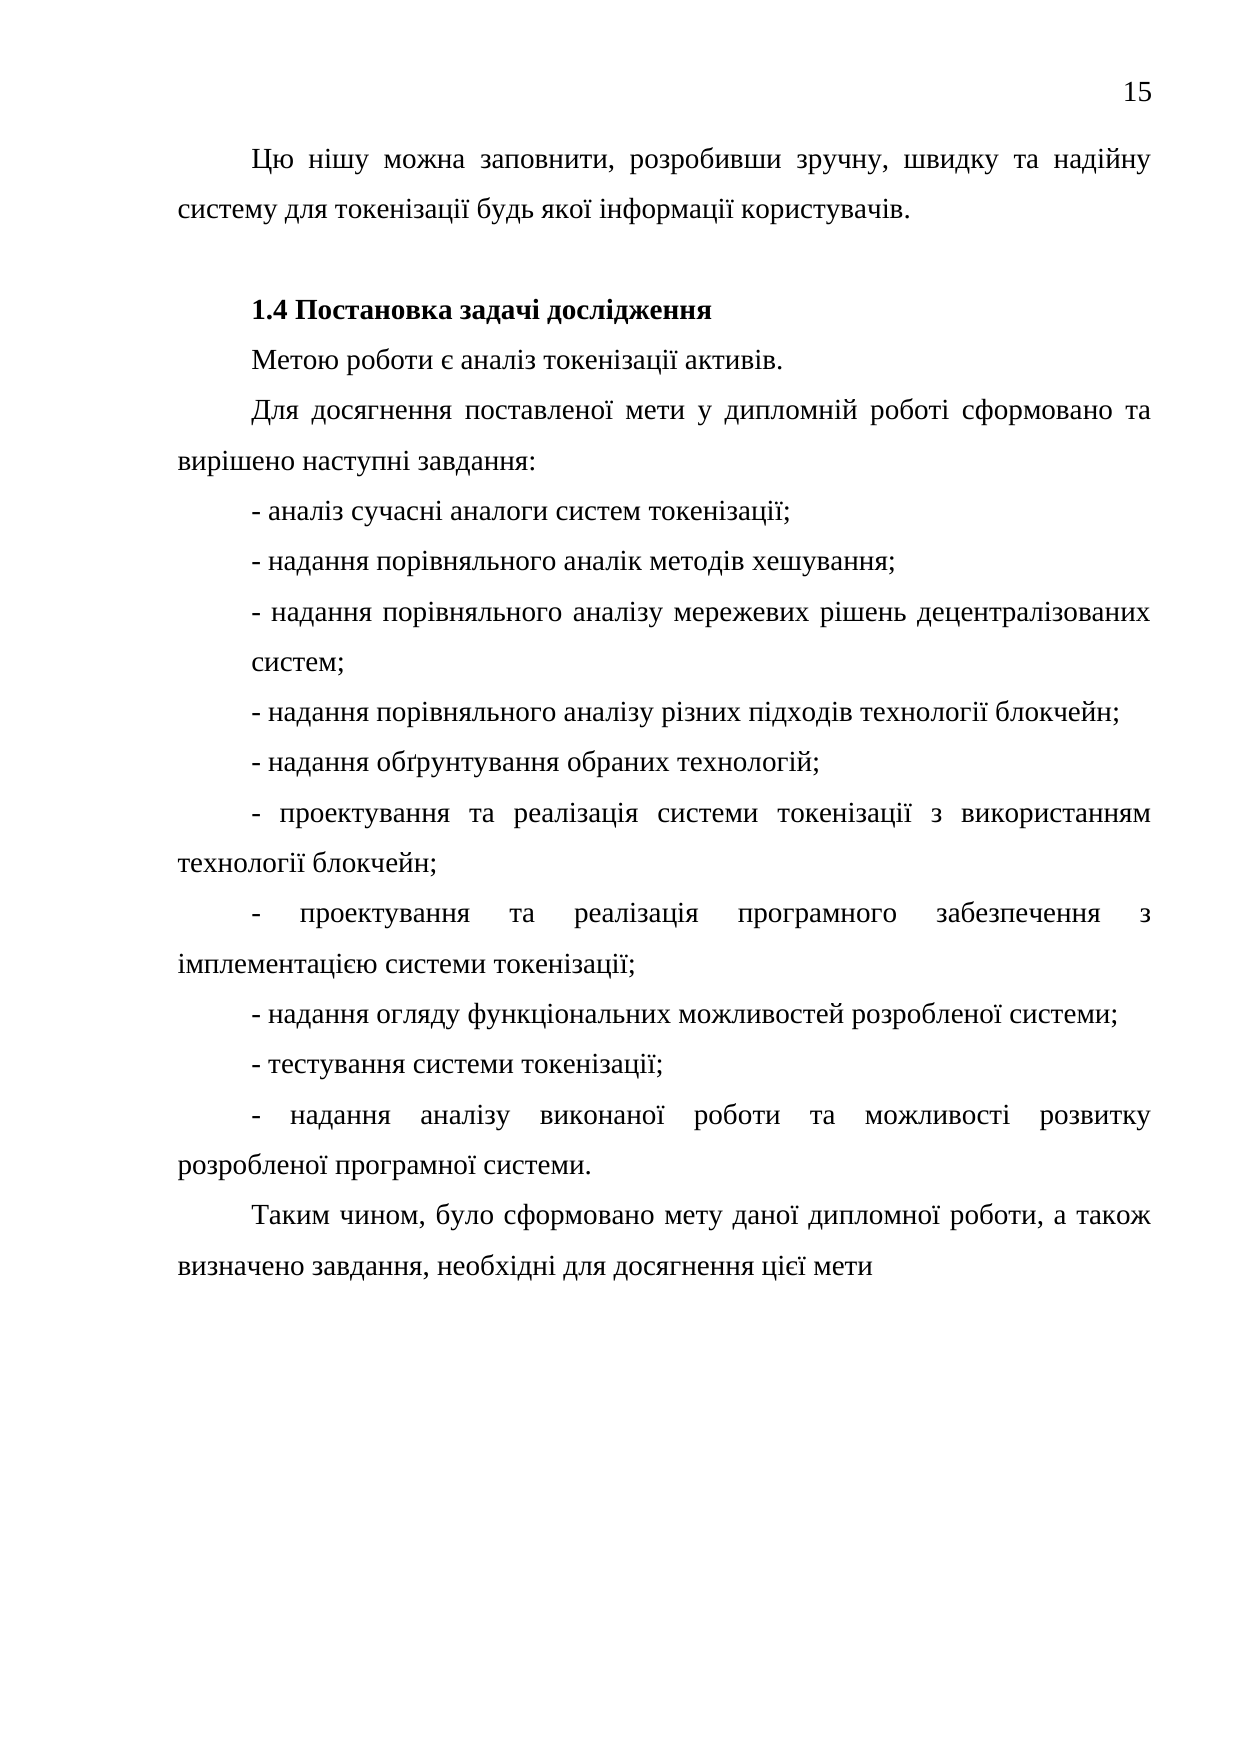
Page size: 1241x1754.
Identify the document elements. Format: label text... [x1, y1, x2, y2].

text - проектування та реалізація системи токенізації з використанням технології блокчейн; [177, 795, 1152, 879]
text - надання аналізу виконаної роботи та можливості розвитку розробленої програмної системи. [177, 1097, 1152, 1181]
text - надання порівняльного аналізу різних підходів технології блокчейн; [177, 694, 1152, 728]
text - надання огляду функціональних можливостей розробленої системи; [177, 996, 1152, 1030]
text Цю нішу можна заповнити, розробивши зручну, швидку та надійну систему для токенізації будь якої інформації користувачів. [177, 141, 1152, 225]
text - тестування системи токенізації; [177, 1046, 1152, 1080]
text - проектування та реалізація програмного забезпечення з імплементацією системи токенізації; [177, 896, 1152, 979]
subtitle 1.4 Постановка задачі дослідження [177, 292, 1152, 325]
text Таким чином, було сформовано мету даної дипломної роботи, а також визначено завдання, необхідні для досягнення цієї мети [177, 1197, 1152, 1281]
text Метою роботи є аналіз токенізації активів. [177, 342, 1152, 376]
text Для досягнення поставленої мети у дипломній роботі сформовано та вирішено наступні завдання: [177, 392, 1152, 476]
text - надання обґрунтування обраних технологій; [177, 744, 1152, 778]
text - надання порівняльного аналізу мережевих рішень децентралізованих систем; [251, 594, 1152, 677]
text - надання порівняльного аналік методів хешування; [251, 543, 1152, 577]
text - аналіз сучасні аналоги систем токенізації; [177, 493, 1152, 527]
